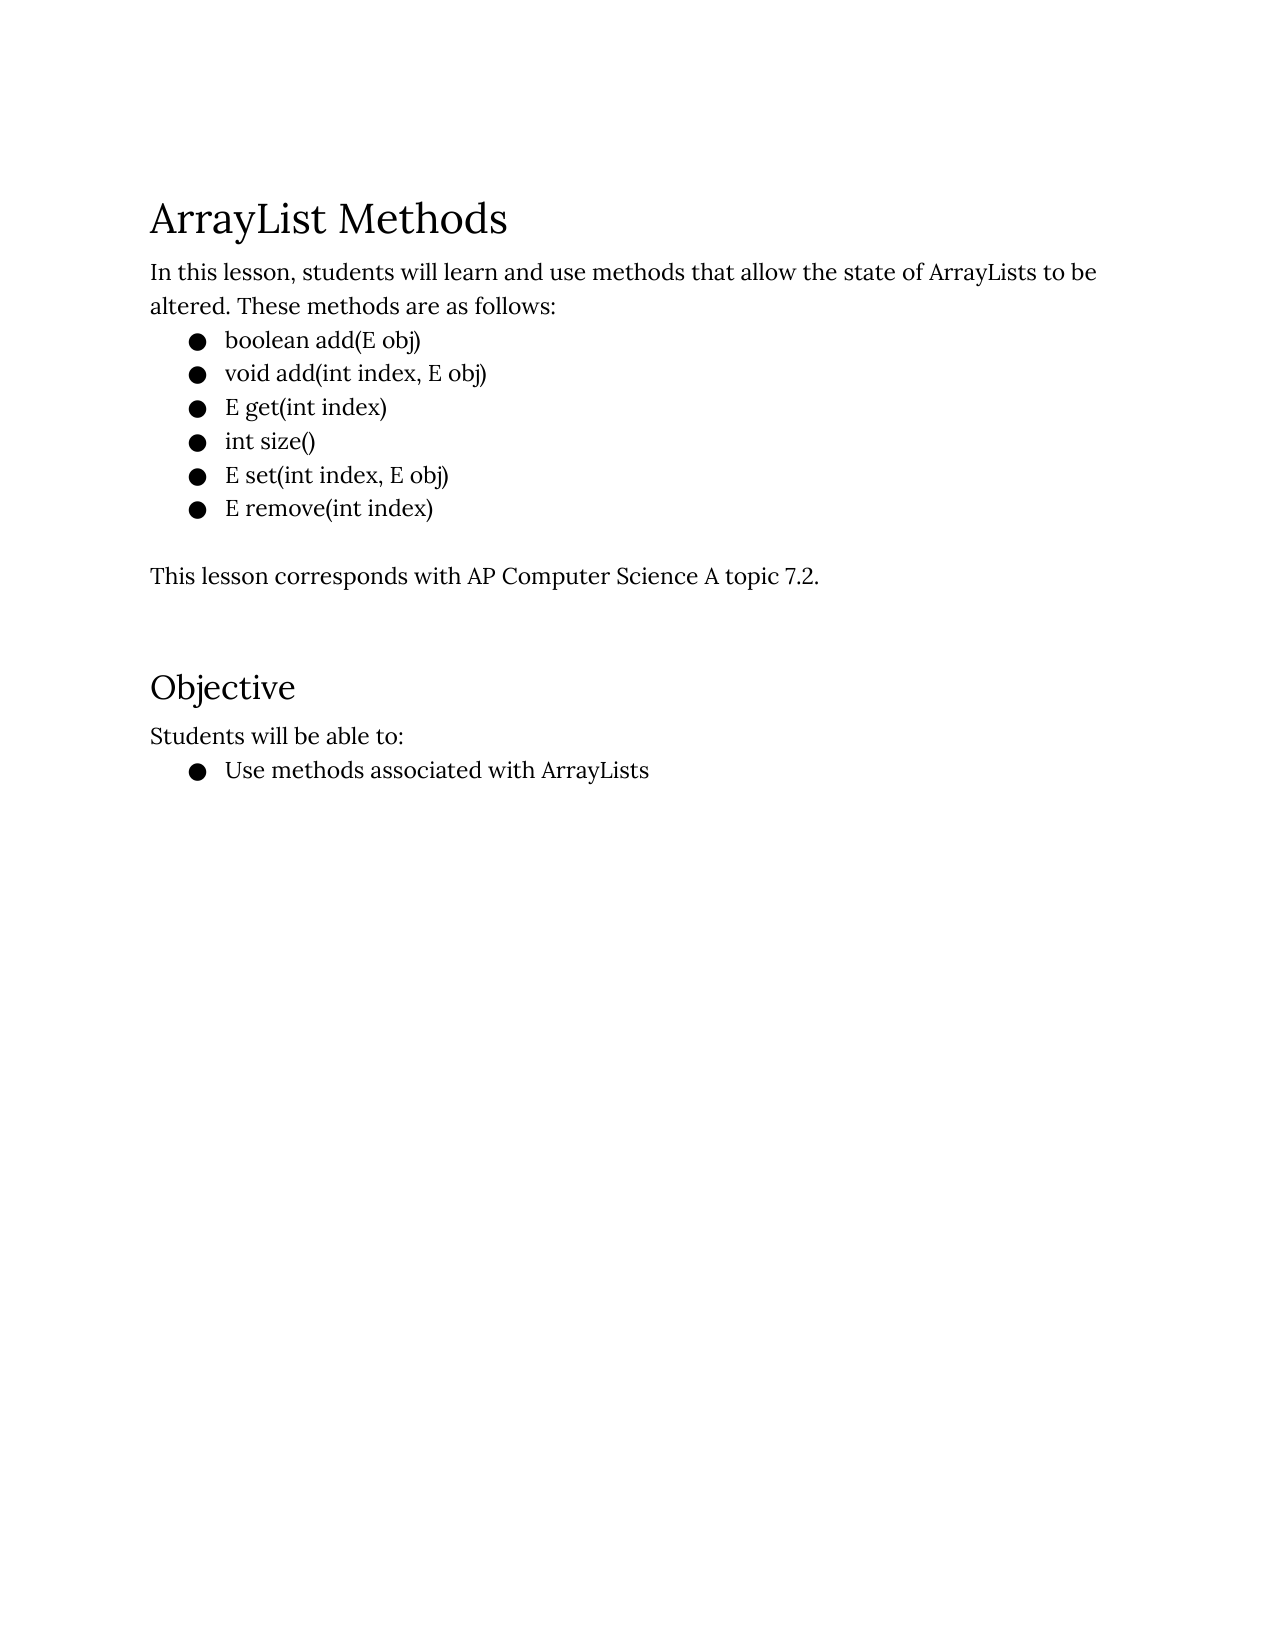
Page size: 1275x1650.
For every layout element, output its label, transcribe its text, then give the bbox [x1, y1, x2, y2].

text Students will be able to: [150, 721, 1125, 751]
list boolean add(E obj) [187, 325, 1125, 354]
list Use methods associated with ArrayLists [187, 755, 1125, 784]
text In this lesson, students will learn and use methods that allow the state of ArrayLists to be altered. These methods are as follows: [150, 257, 1125, 321]
list E remove(int index) [187, 494, 1125, 523]
text This lesson corresponds with AP Computer Science A topic 7.2. [150, 561, 1125, 591]
subtitle ArrayList Methods [150, 192, 1125, 245]
list void add(int index, E obj) [187, 359, 1125, 388]
list int size() [187, 426, 1125, 456]
list E set(int index, E obj) [187, 460, 1125, 489]
list E get(int index) [187, 392, 1125, 422]
subtitle Objective [150, 666, 1125, 709]
